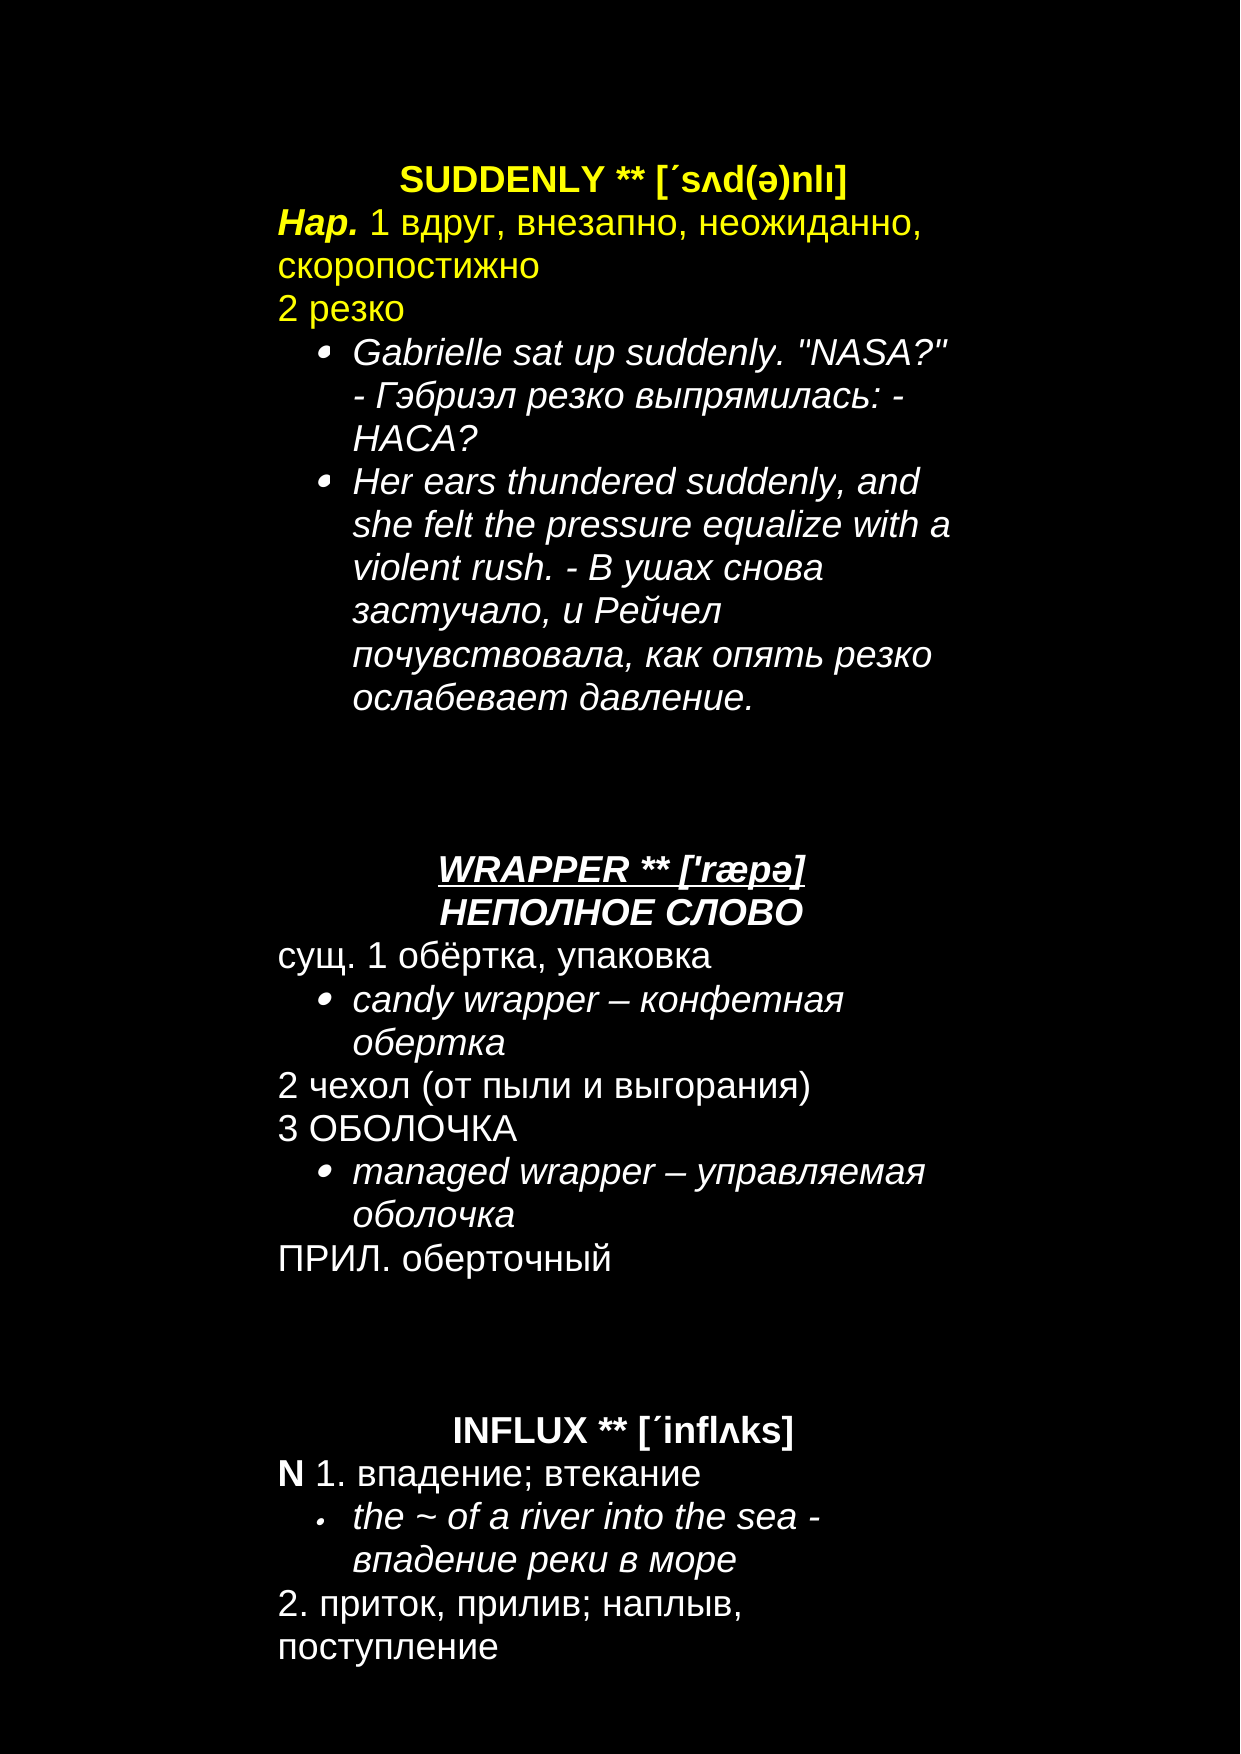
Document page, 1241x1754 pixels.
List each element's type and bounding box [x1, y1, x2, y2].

table_header [270, 62, 976, 1676]
